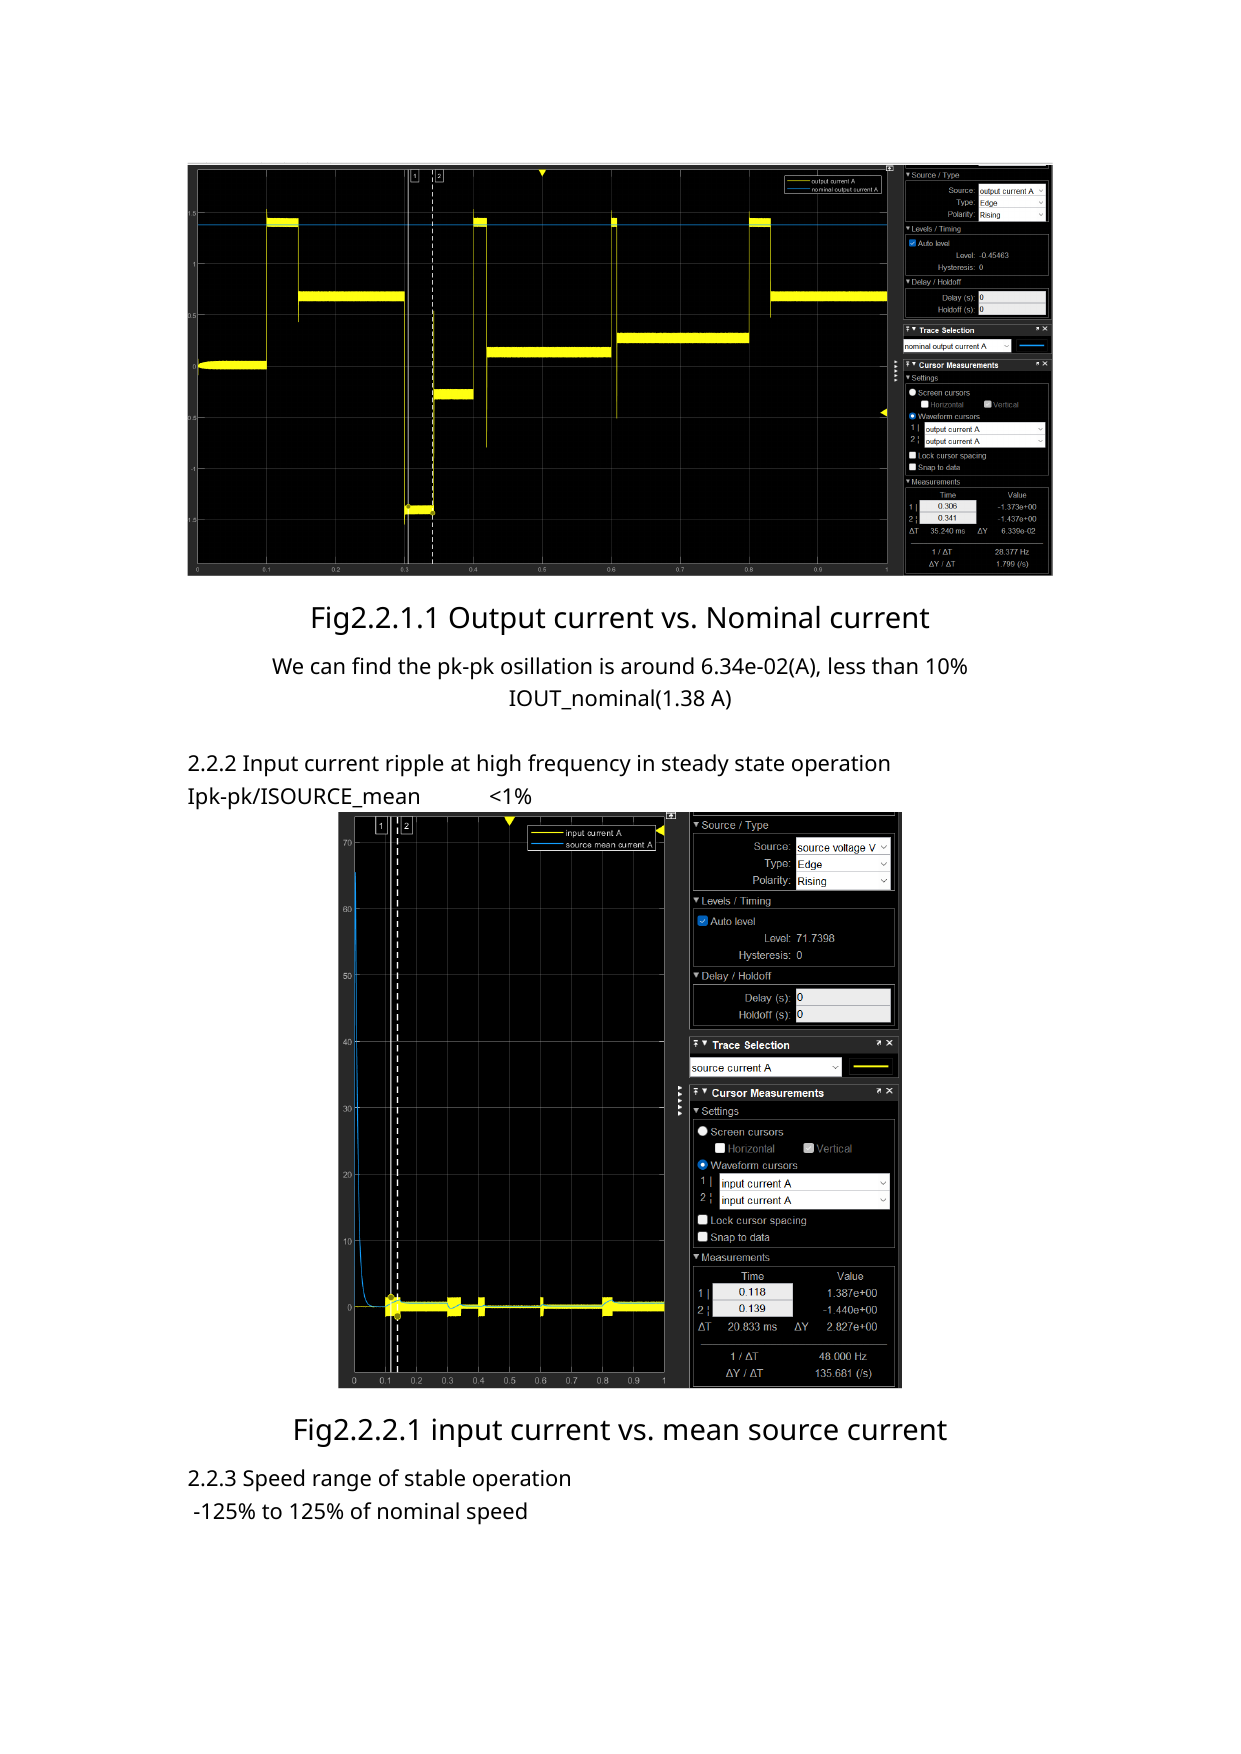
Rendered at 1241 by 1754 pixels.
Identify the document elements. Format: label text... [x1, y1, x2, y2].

text -125% to 125% of nominal speed [187, 1494, 1053, 1527]
picture [187, 162, 1053, 576]
text Fig2.2.2.1 input current vs. mean source current [187, 1397, 1053, 1462]
text Ipk-pk/ISOURCE_mean <1% [187, 779, 1053, 812]
picture [338, 812, 902, 1389]
text 2.2.3 Speed range of stable operation [187, 1462, 1053, 1494]
text Fig2.2.1.1 Output current vs. Nominal current [187, 584, 1053, 649]
text We can find the pk-pk osillation is around 6.34e-02(A), less than 10% IOUT_nominal(1.38 A) [187, 649, 1053, 714]
text 2.2.2 Input current ripple at high frequency in steady state operation [187, 747, 1053, 779]
